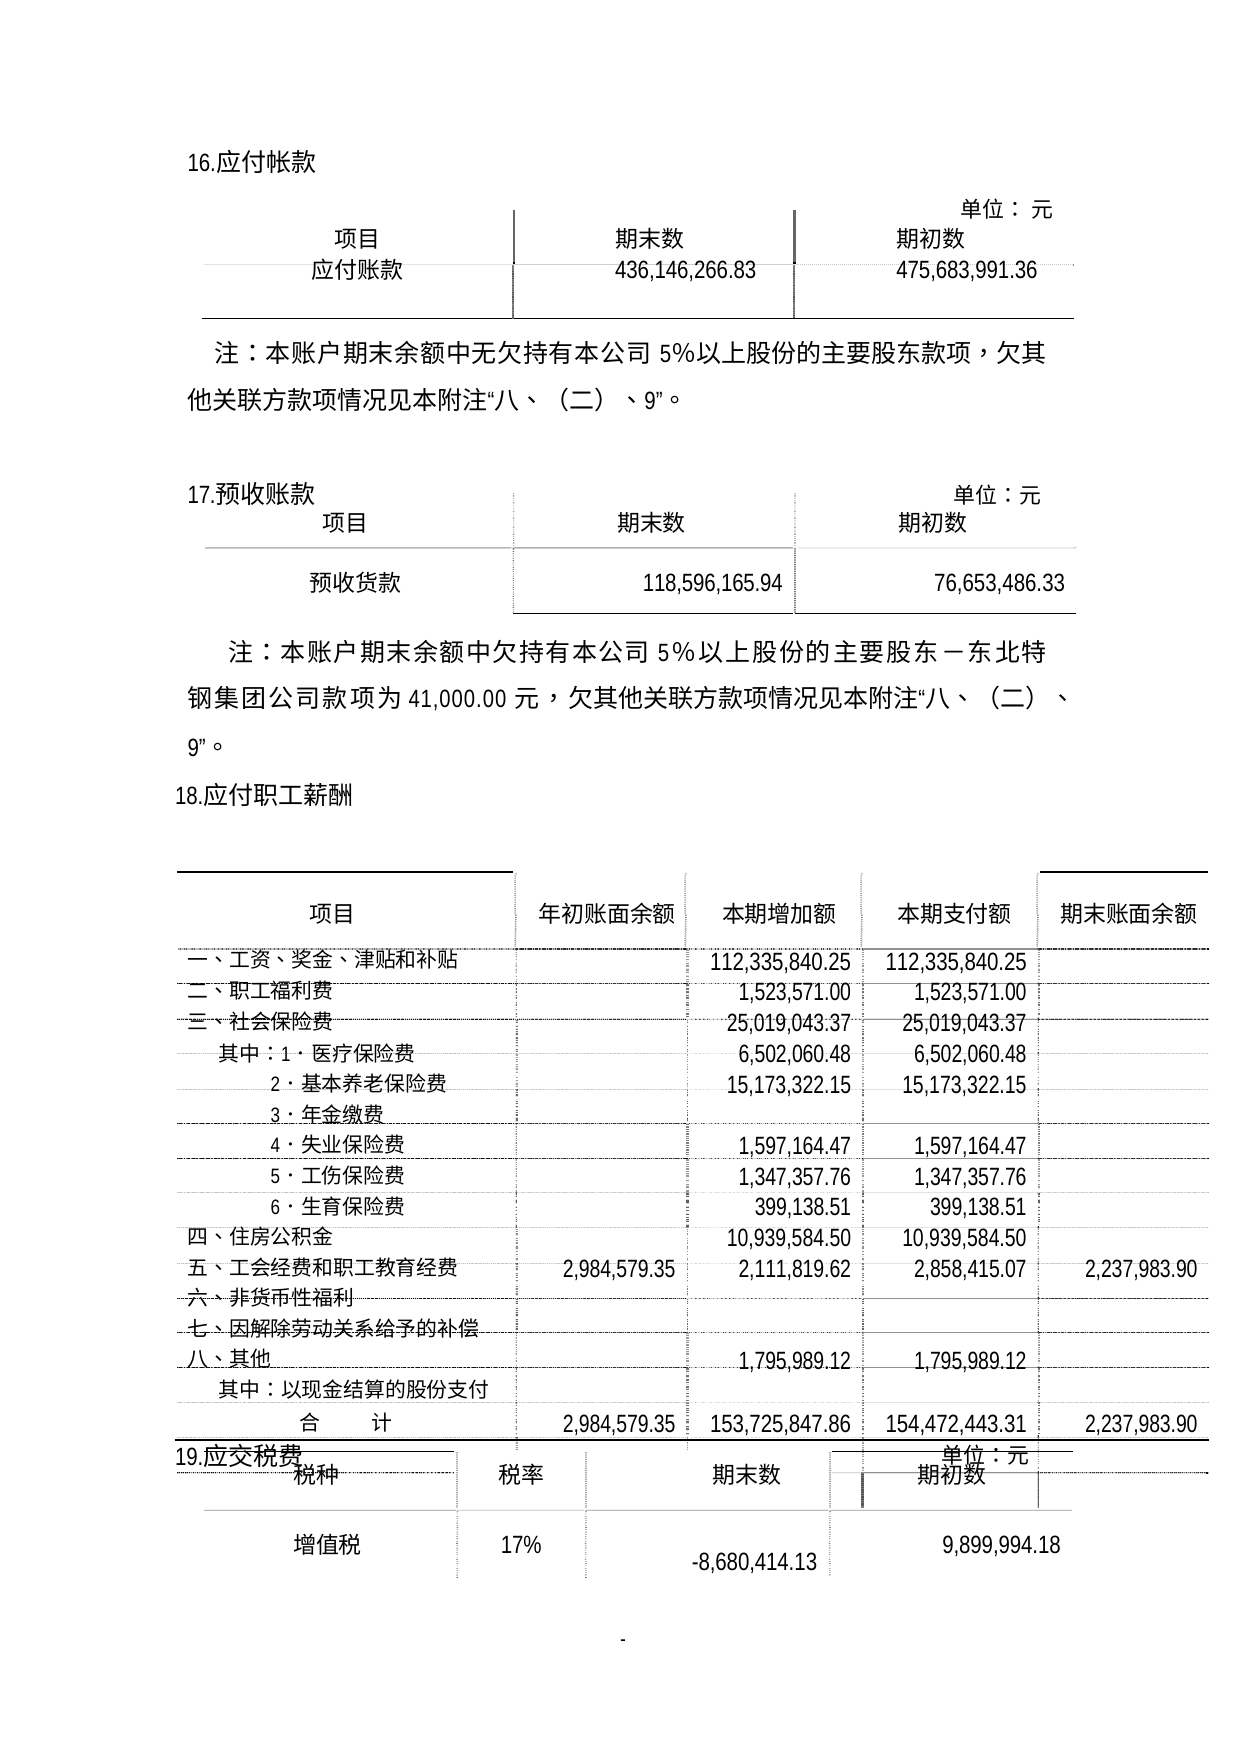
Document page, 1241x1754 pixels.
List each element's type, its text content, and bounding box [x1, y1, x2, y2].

text 16.应付帐款 [187, 145, 1221, 179]
picture [201, 208, 1074, 319]
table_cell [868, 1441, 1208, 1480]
picture [174, 871, 1210, 1579]
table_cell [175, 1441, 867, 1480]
text 17.预收账款 单位：元 [187, 476, 1221, 510]
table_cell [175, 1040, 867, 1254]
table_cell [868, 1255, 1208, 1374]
text 注：本账户期末余额中欠持有本公司 5％以上股份的主要股东－东北特 [228, 637, 1221, 667]
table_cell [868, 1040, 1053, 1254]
text 他关联方款项情况见本附注“八、（二）、9”。 [187, 383, 1221, 417]
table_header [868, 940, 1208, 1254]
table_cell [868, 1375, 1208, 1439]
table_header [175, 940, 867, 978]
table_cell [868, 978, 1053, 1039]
picture [203, 510, 1078, 616]
text 18.应付职工薪酬 [175, 777, 1221, 812]
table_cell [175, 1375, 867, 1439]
text 钢集团公司款项为 41,000.00 元，欠其他关联方款项情况见本附注“八、（二）、 [187, 681, 1221, 715]
text 9”。 [187, 729, 1221, 763]
text 注：本账户期末余额中无欠持有本公司 5％以上股份的主要股东款项，欠其 [214, 338, 1221, 369]
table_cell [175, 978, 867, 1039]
text 单位： 元 [162, 194, 1053, 224]
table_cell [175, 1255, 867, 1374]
